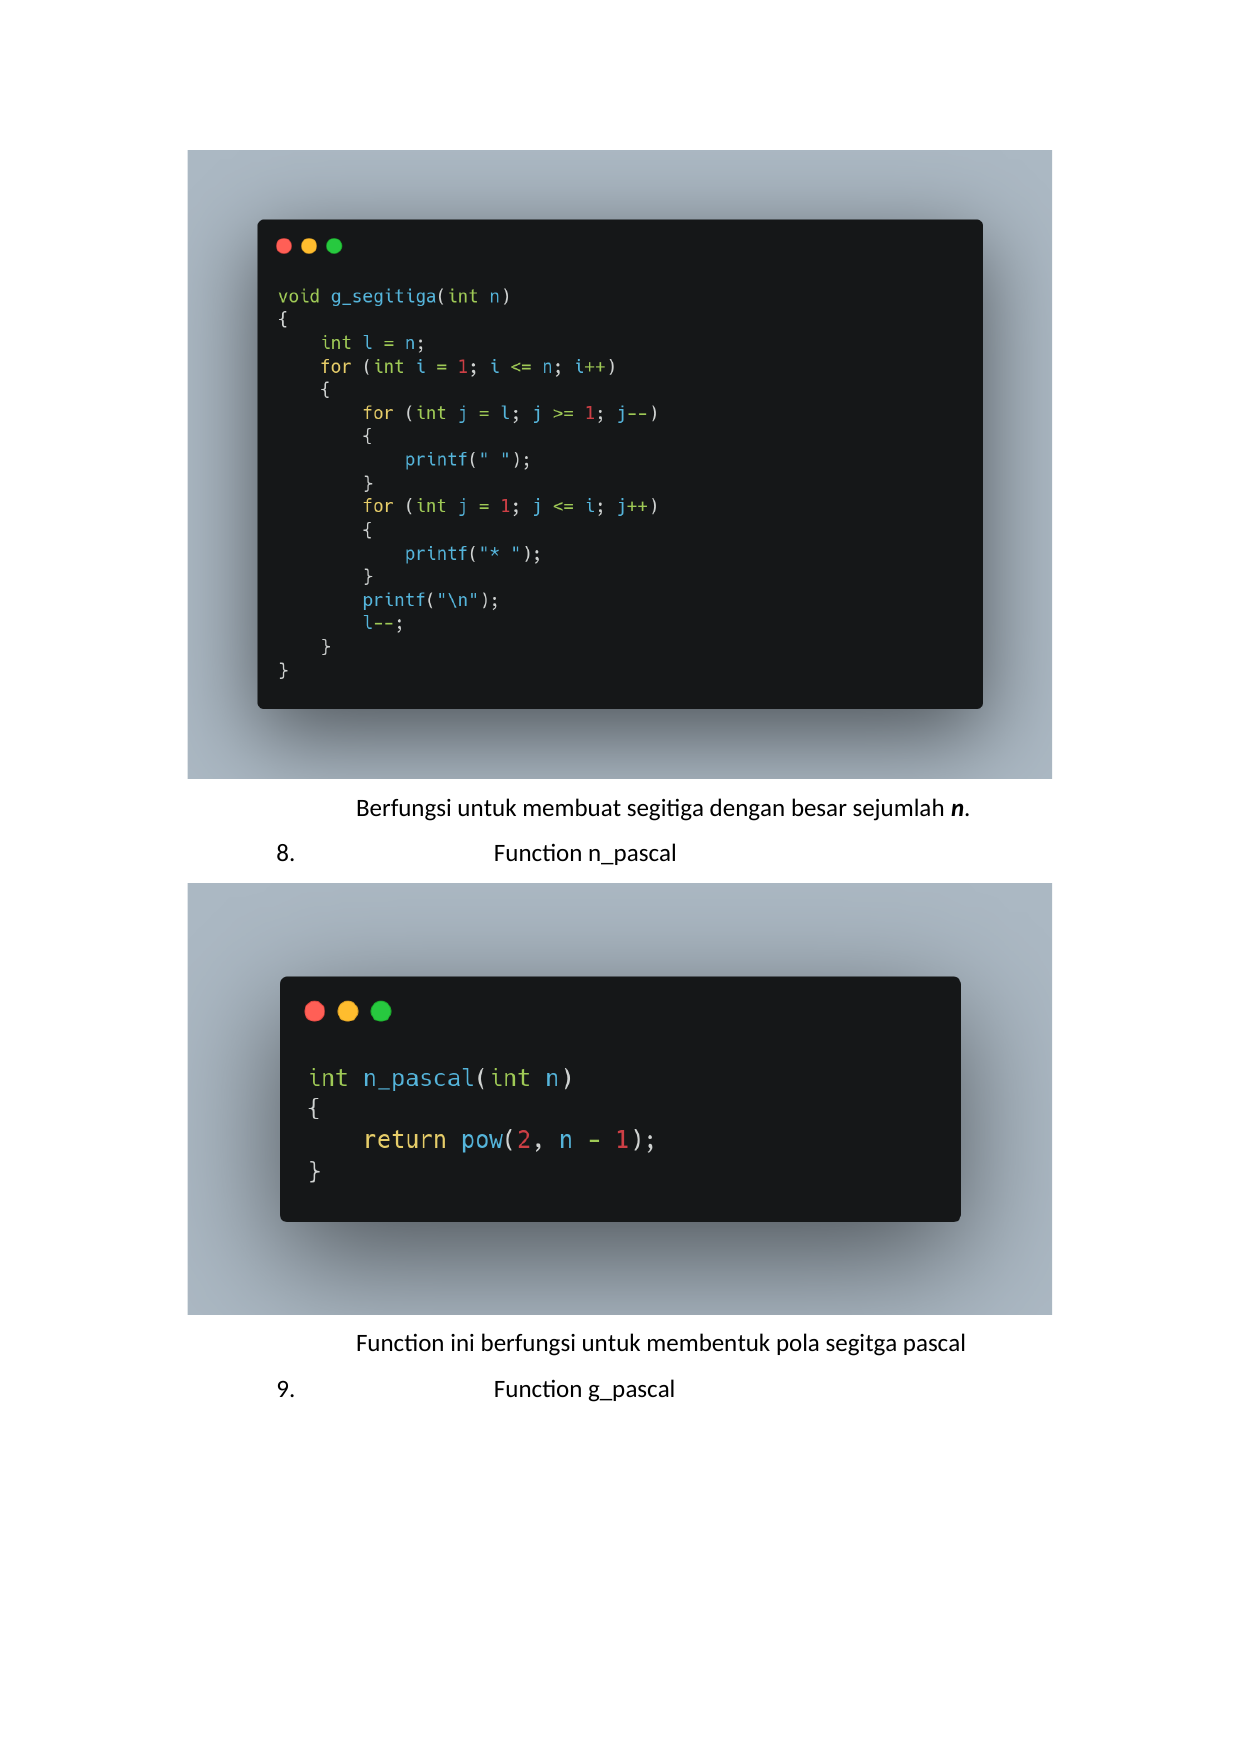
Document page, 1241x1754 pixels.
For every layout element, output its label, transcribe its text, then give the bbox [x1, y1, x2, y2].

text Function ini berfungsi untuk membentuk pola segitga pascal [312, 1327, 1053, 1358]
list Function n_pascal [276, 837, 1053, 868]
picture [187, 883, 1053, 1315]
picture [187, 150, 1053, 779]
text Berfungsi untuk membuat segitiga dengan besar sejumlah n. [312, 792, 1053, 822]
list Function g_pascal [276, 1373, 1053, 1404]
